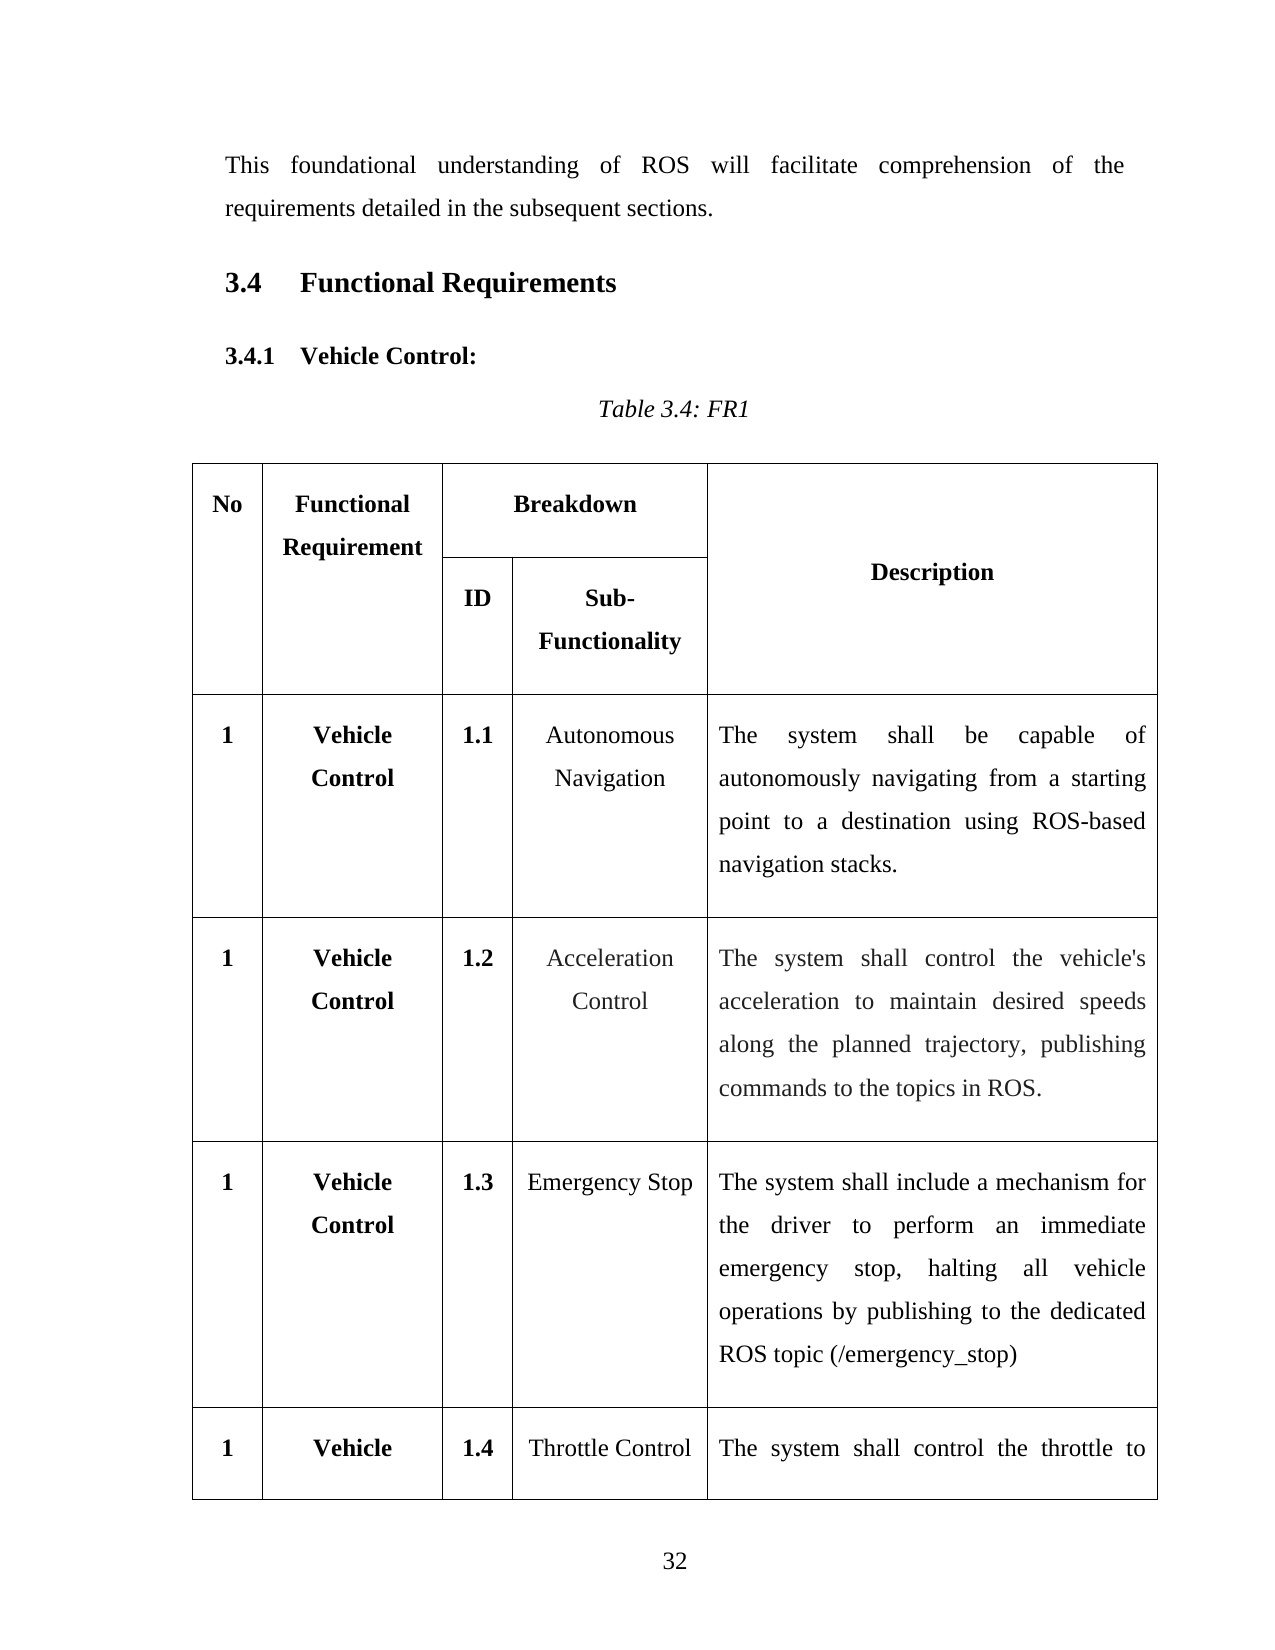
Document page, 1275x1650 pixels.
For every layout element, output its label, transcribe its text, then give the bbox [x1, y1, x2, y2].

table_cell The system shall be capable of autonomously navigating from a starting point to a destination using ROS-based navigation stacks. [708, 695, 1157, 917]
table_cell The system shall control the vehicle's acceleration to maintain desired speeds along the planned trajectory, publishing commands to the topics in ROS. [708, 918, 1157, 1141]
table_cell 1 [193, 918, 262, 1141]
table_cell 1 [193, 1142, 262, 1407]
table_cell Vehicle Control [263, 918, 442, 1141]
subtitle Functional Requirements [225, 265, 1125, 299]
table_cell 1.4 [443, 1408, 512, 1499]
table_cell 1.1 [443, 695, 512, 917]
table_cell Autonomous Navigation [513, 695, 707, 917]
text Table 3.4: FR1 [225, 394, 1125, 423]
table_cell Throttle Control [513, 1408, 707, 1499]
table_cell 1 [193, 695, 262, 917]
table_header Functional Requirement [263, 464, 442, 694]
table_cell Vehicle Control [263, 1142, 442, 1407]
table_cell The system shall include a mechanism for the driver to perform an immediate emergency stop, halting all vehicle operations by publishing to the dedicated ROS topic (/emergency_stop) [708, 1142, 1157, 1407]
table_cell Sub-Functionality [513, 558, 707, 694]
table_cell Vehicle Control [263, 695, 442, 917]
table_cell ID [443, 558, 512, 694]
table_header Description [708, 464, 1157, 694]
table_cell 1 [193, 1408, 262, 1499]
table_header No [193, 464, 262, 694]
table_cell Acceleration Control [513, 918, 707, 1141]
table_cell Emergency Stop [513, 1142, 707, 1407]
table_cell 1.2 [443, 918, 512, 1141]
text This foundational understanding of ROS will facilitate comprehension of the requirements detailed in the subsequent sections. [225, 150, 1125, 222]
table_header Breakdown [443, 464, 707, 557]
list Vehicle Control: [225, 341, 1125, 369]
table_cell 1.3 [443, 1142, 512, 1407]
table_cell Vehicle Control [263, 1408, 442, 1499]
